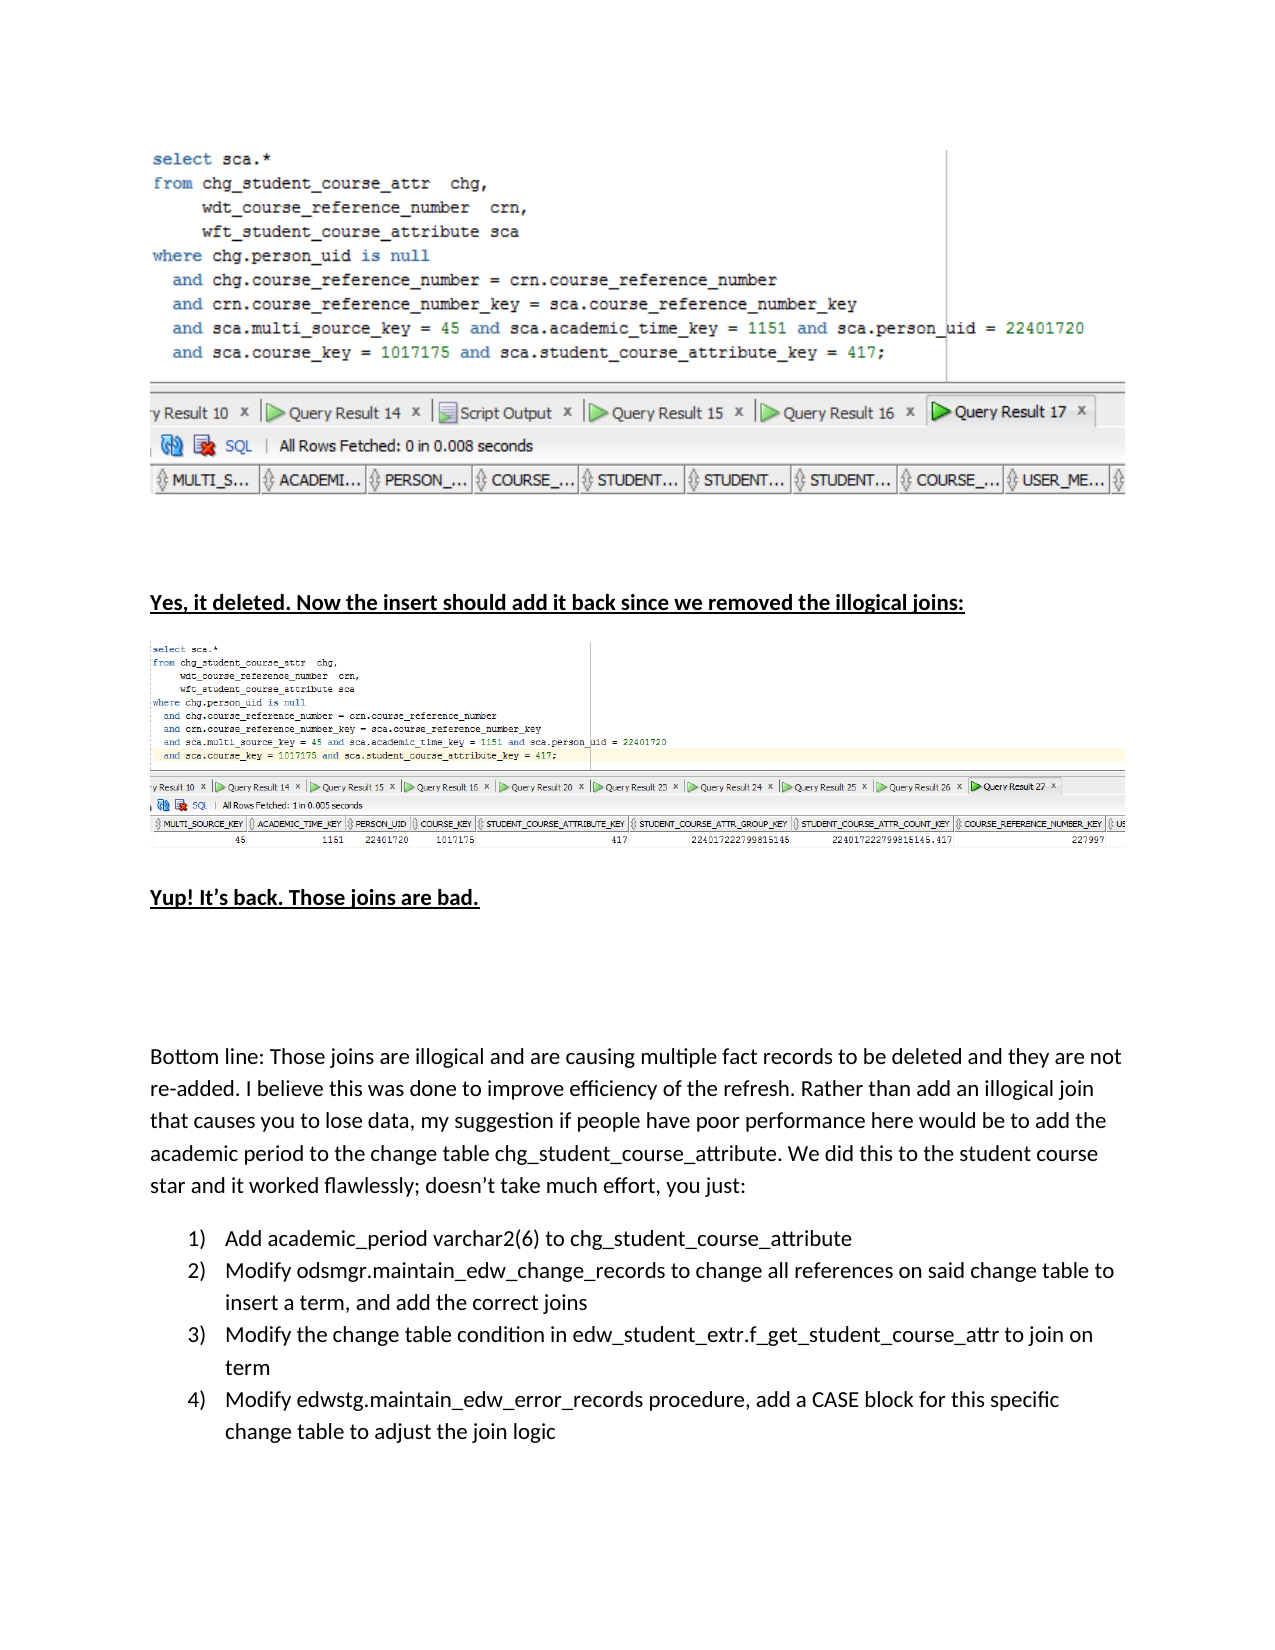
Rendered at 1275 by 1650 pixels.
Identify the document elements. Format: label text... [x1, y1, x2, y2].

text Yup! It’s back. Those joins are bad. [150, 883, 1125, 911]
text Bottom line: Those joins are illogical and are causing multiple fact records to be deleted and they are not re-added. I believe this was done to improve efficiency of the refresh. Rather than add an illogical join that causes you to lose data, my suggestion if people have poor performance here would be to add the academic period to the change table chg_student_course_attribute. We did this to the student course star and it worked flawlessly; doesn’t take much effort, you just: [150, 1042, 1125, 1199]
list Modify odsmgr.maintain_edw_change_records to change all references on said change table to insert a term, and add the correct joins [187, 1256, 1125, 1316]
text Yes, it deleted. Now the insert should add it back since we removed the illogical joins: [150, 588, 1125, 616]
list Modify the change table condition in edw_student_extr.f_get_student_course_attr to join on term [187, 1320, 1125, 1381]
picture [150, 150, 1125, 564]
picture [150, 641, 1125, 858]
list Modify edwstg.maintain_edw_error_records procedure, add a CASE block for this specific change table to adjust the join logic [187, 1385, 1125, 1445]
list Add academic_period varchar2(6) to chg_student_course_attribute [187, 1224, 1125, 1252]
